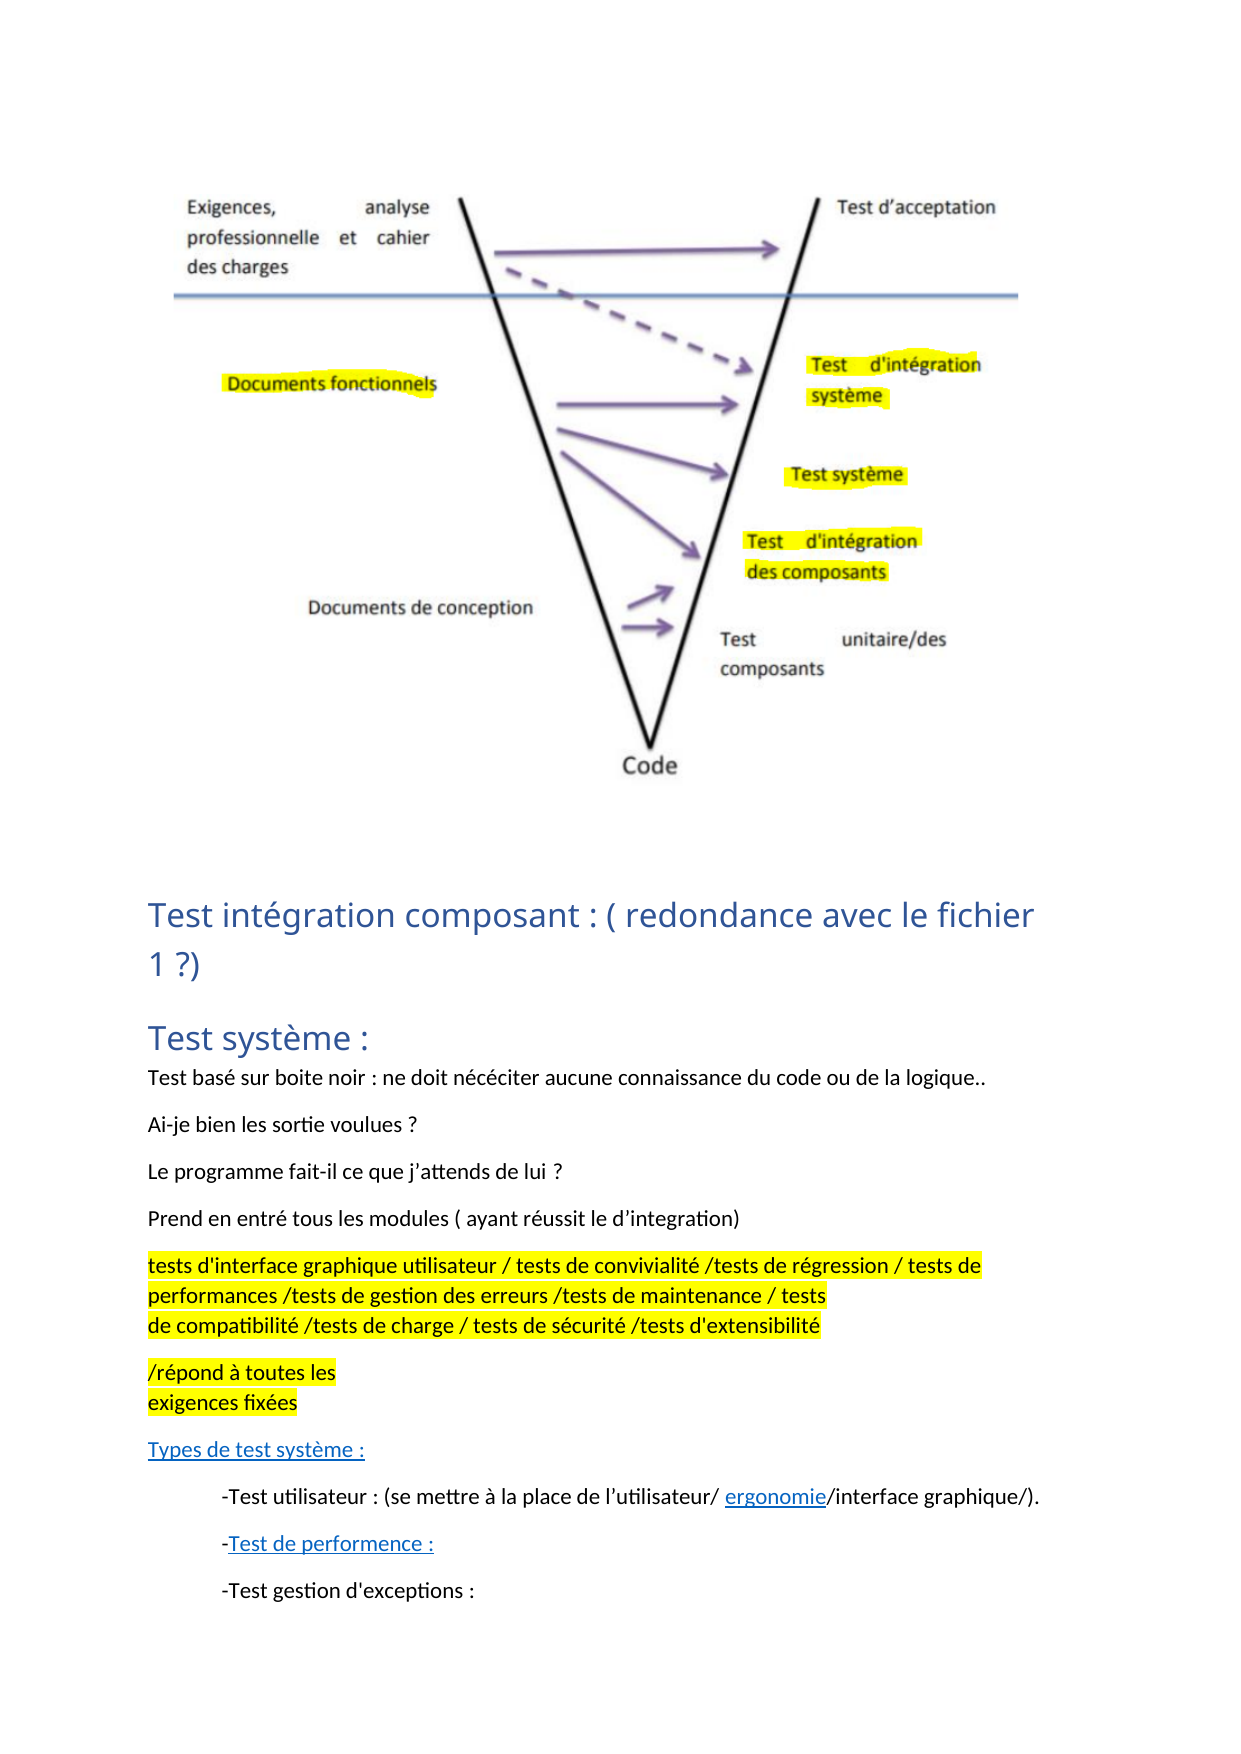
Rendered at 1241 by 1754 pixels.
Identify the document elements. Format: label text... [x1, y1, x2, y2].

text /répond à toutes les exigences fixées [148, 1358, 1093, 1416]
subtitle Test système : [148, 1014, 1093, 1060]
text Ai-je bien les sortie voulues ? [148, 1110, 1093, 1138]
subtitle Test intégration composant : ( redondance avec le fichier 1 ?) [148, 891, 1093, 986]
text Types de test système : [148, 1435, 1093, 1463]
text Prend en entré tous les modules ( ayant réussit le d’integration) [148, 1204, 1093, 1232]
text -Test de performence : [148, 1529, 1093, 1557]
text Le programme fait-il ce que j’attends de lui ? [148, 1157, 1093, 1185]
text -Test utilisateur : (se mettre à la place de l’utilisateur/ ergonomie/interface graphique/). [148, 1482, 1093, 1510]
text tests d'interface graphique utilisateur / tests de convivialité /tests de régression / tests de performances /tests de gestion des erreurs /tests de maintenance / tests de compatibilité /tests de charge / tests de sécurité /tests d'extensibilité [148, 1251, 1093, 1339]
text -Test gestion d'exceptions : [148, 1576, 1093, 1604]
picture [147, 194, 1093, 818]
text Test basé sur boite noir : ne doit nécéciter aucune connaissance du code ou de la logique.. [148, 1063, 1093, 1091]
